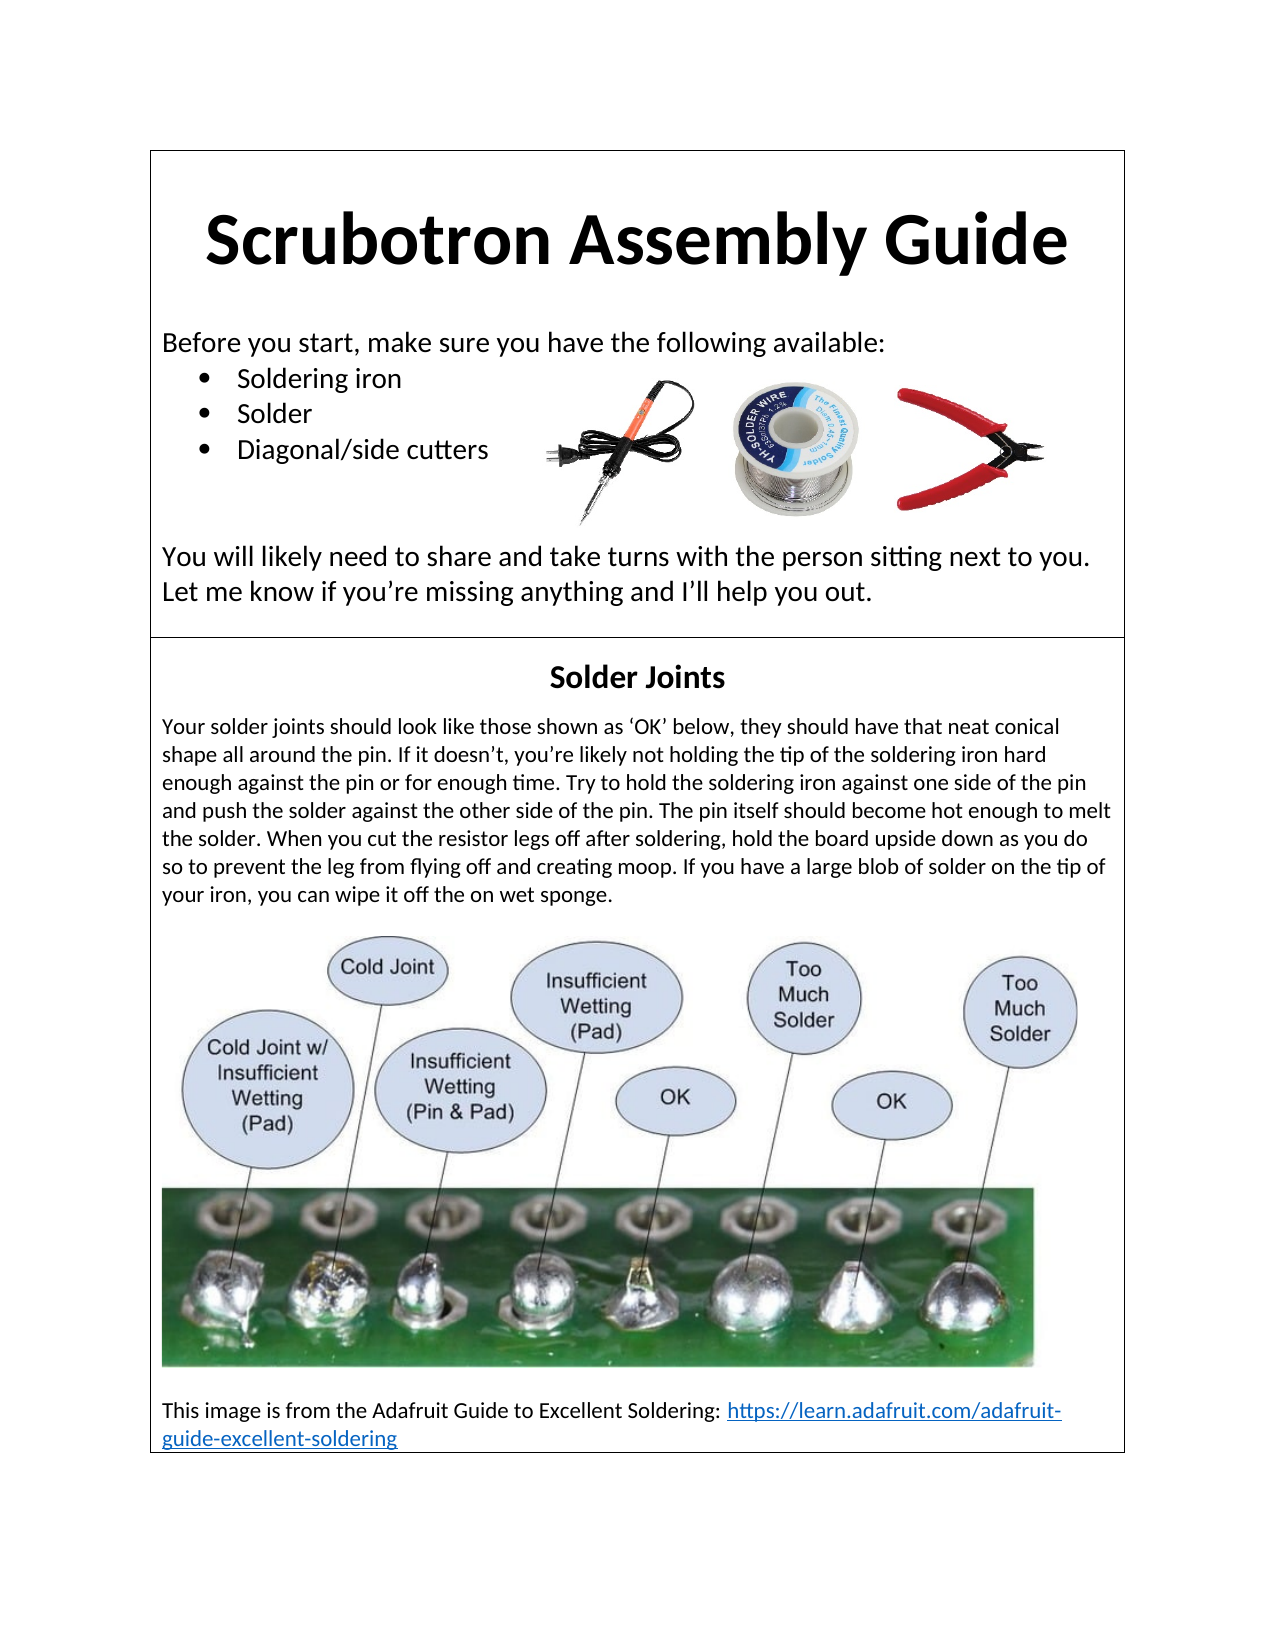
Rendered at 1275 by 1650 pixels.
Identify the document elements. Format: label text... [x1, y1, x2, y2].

picture [725, 379, 866, 520]
table_cell Solder Joints Your solder joints should look like those shown as ‘OK’ below, they should have that neat conical shape all around the pin. If it doesn’t, you’re likely not holding the tip of the soldering iron hard enough against the pin or for enough time. Try to hold the soldering iron against one side of the pin and push the solder against the other side of the pin. The pin itself should become hot enough to melt the solder. When you cut the resistor legs off after soldering, hold the board upside down as you do so to prevent the leg from flying off and creating moop. If you have a large blob of solder on the tip of your iron, you can wipe it off the on wet sponge. This image is from the Adafruit Guide to Excellent Soldering: https://learn.adafruit.com/adafruit-guide-excellent-soldering [151, 638, 1124, 1452]
picture [893, 385, 1047, 513]
picture [542, 372, 697, 528]
table_header Scrubotron Assembly Guide Before you start, make sure you have the following available: Soldering iron Solder Diagonal/side cutters You will likely need to share and take turns with the person sitting next to you. Let me know if you’re missing anything and I’ll help you out. [151, 151, 1124, 637]
picture [161, 936, 1078, 1368]
